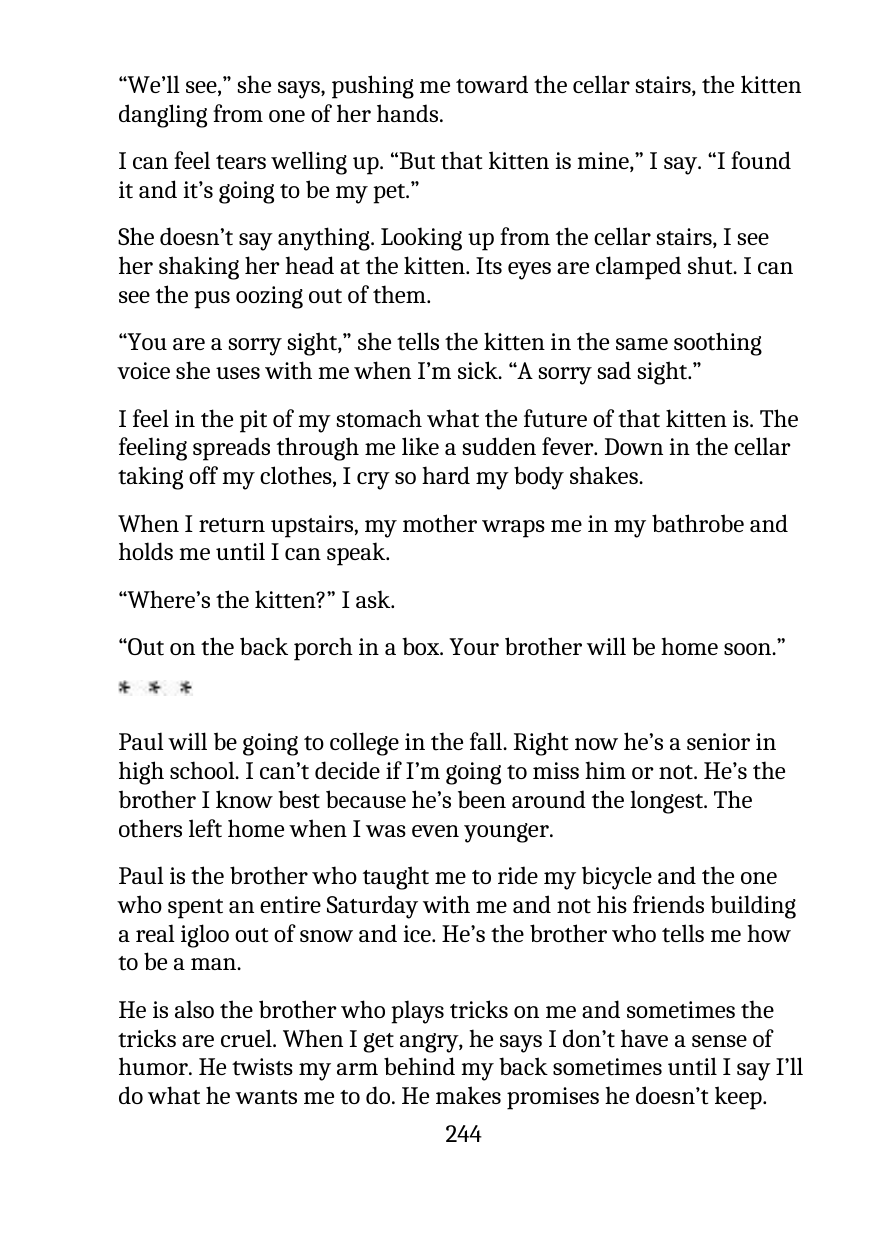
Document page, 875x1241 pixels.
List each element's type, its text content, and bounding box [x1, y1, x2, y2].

text Paul is the brother who taught me to ride my bicycle and the one who spent an entire Saturday with me and not his friends building a real igloo out of snow and ice. He’s the brother who tells me how to be a man. [118, 862, 809, 977]
text “Out on the back porch in a box. Your brother will be home soon.” [118, 633, 809, 662]
text “You are a sorry sight,” she tells the kitten in the same soothing voice she uses with me when I’m sick. “A sorry sad sight.” [118, 328, 809, 386]
text “We’ll see,” she says, pushing me toward the cellar stairs, the kitten dangling from one of her hands. [118, 71, 809, 128]
picture [118, 680, 194, 696]
text When I return upstairs, my mother wraps me in my bathrobe and holds me until I can speak. [118, 509, 809, 567]
text She doesn’t say anything. Looking up from the cellar stairs, I see her shaking her head at the kitten. Its eyes are clamped shut. I can see the pus oozing out of them. [118, 223, 809, 309]
text “Where’s the kitten?” I ask. [118, 586, 809, 614]
text I feel in the pit of my stomach what the future of that kitten is. The feeling spreads through me like a sudden fever. Down in the cellar taking off my clothes, I cry so hard my body shakes. [118, 404, 809, 491]
text He is also the brother who plays tricks on me and sometimes the tricks are cruel. When I get angry, he says I don’t have a sense of humor. He twists my arm behind my back sometimes until I say I’ll do what he wants me to do. He makes promises he doesn’t keep. [118, 996, 809, 1111]
text I can feel tears welling up. “But that kitten is mine,” I say. “I found it and it’s going to be my pet.” [118, 147, 809, 204]
text Paul will be going to college in the fall. Right now he’s a senior in high school. I can’t decide if I’m going to miss him or not. He’s the brother I know best because he’s been around the longest. The others left home when I was even younger. [118, 728, 809, 843]
